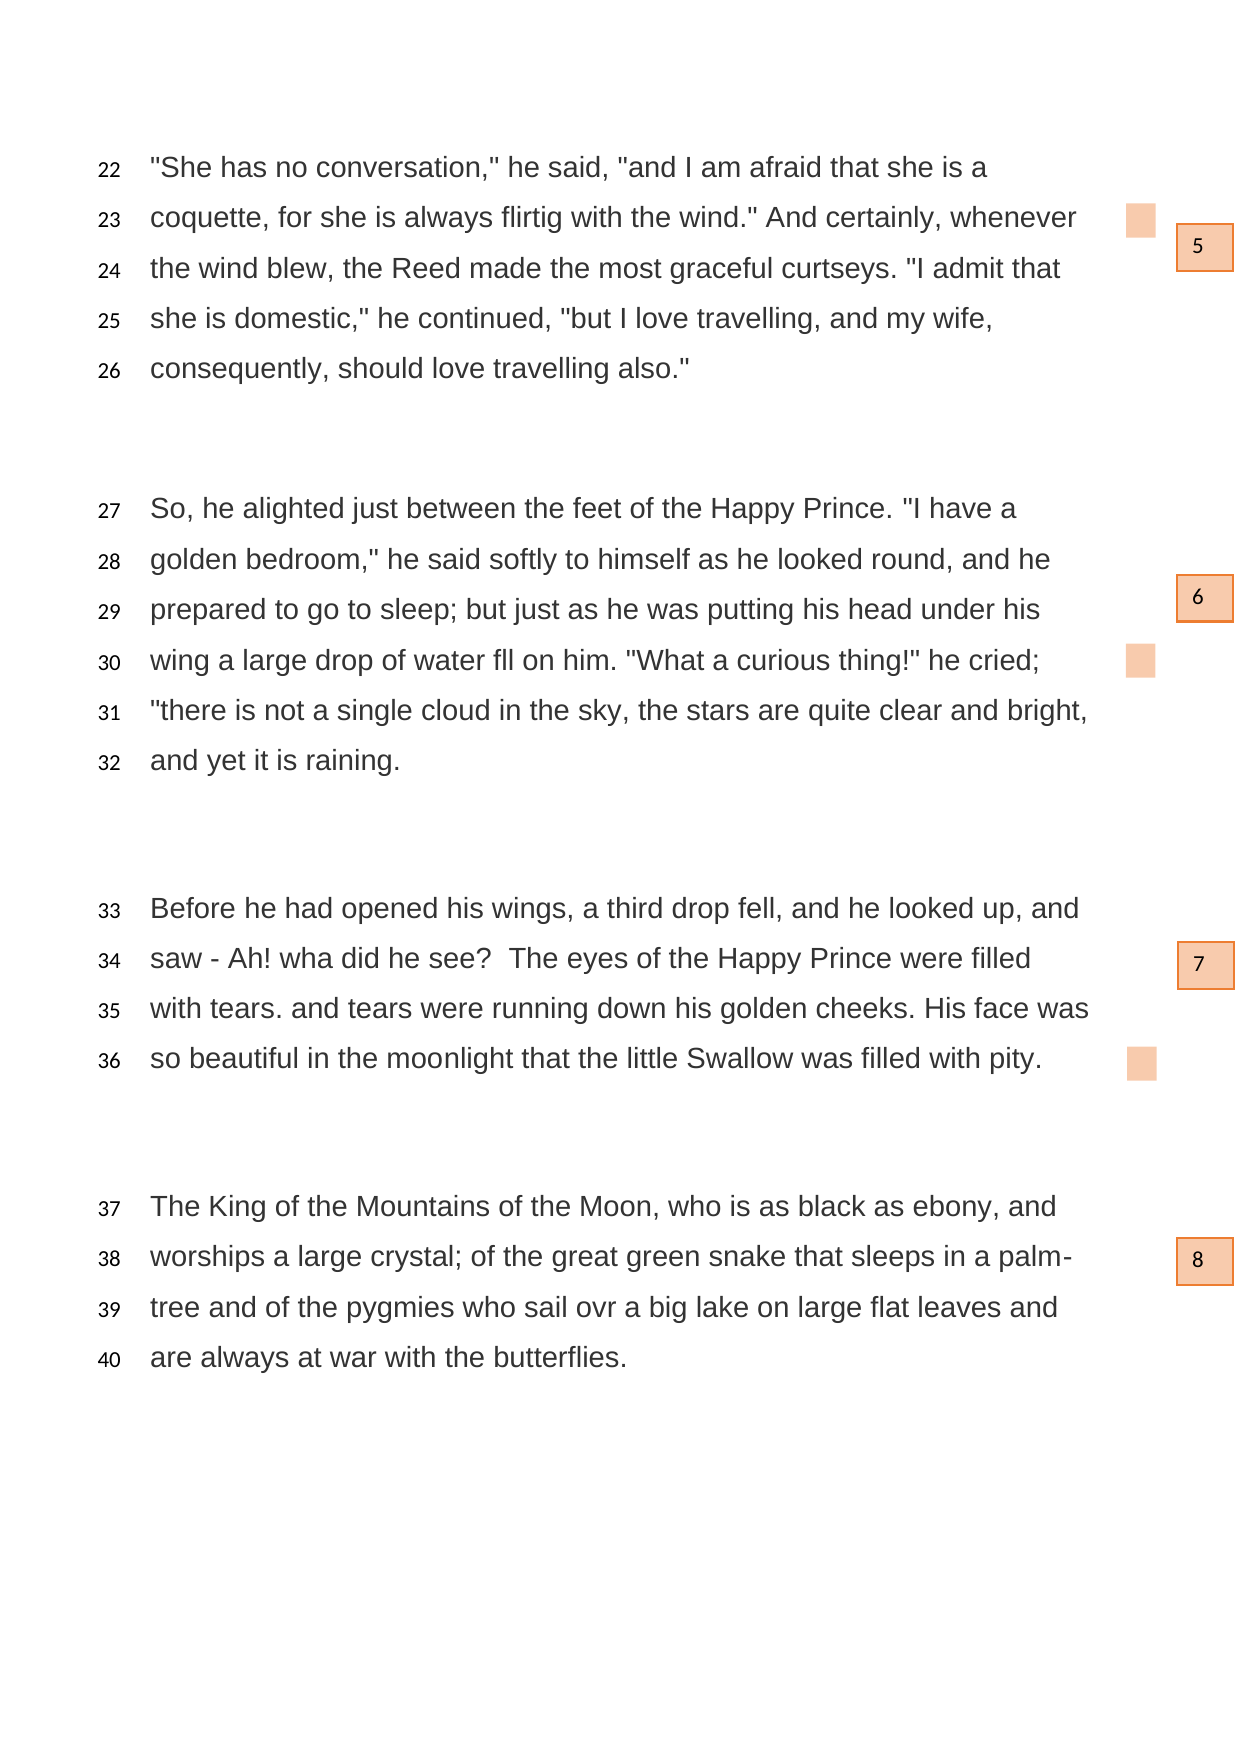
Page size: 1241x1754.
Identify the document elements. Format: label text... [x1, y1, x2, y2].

text "She has no conversation," he said, "and I am afraid that she is a coquette, for she is always flirtig with the wind." And certainly, whenever the wind blew, the Reed made the most graceful curtseys. "I admit that she is domestic," he continued, "but I love travelling, and my wife, consequently, should love travelling also." [150, 150, 1090, 385]
text Before he had opened his wings, a third drop fell, and he looked up, and saw - Ah! wha did he see? The eyes of the Happy Prince were filled with tears. and tears were running down his golden cheeks. His face was so beautiful in the moonlight that the little Swallow was filled with pity. [150, 891, 1090, 1075]
text So, he alighted just between the feet of the Happy Prince. "I have a golden bedroom," he said softly to himself as he looked round, and he prepared to go to sleep; but just as he was putting his head under his wing a large drop of water fll on him. "What a curious thing!" he cried; "there is not a single cloud in the sky, the stars are quite clear and bright, and yet it is raining. [150, 492, 1090, 777]
text The King of the Mountains of the Moon, who is as black as ebony, and worships a large crystal; of the great green snake that sleeps in a palm-tree and of the pygmies who sail ovr a big lake on large flat leaves and are always at war with the butterflies. [150, 1189, 1090, 1373]
